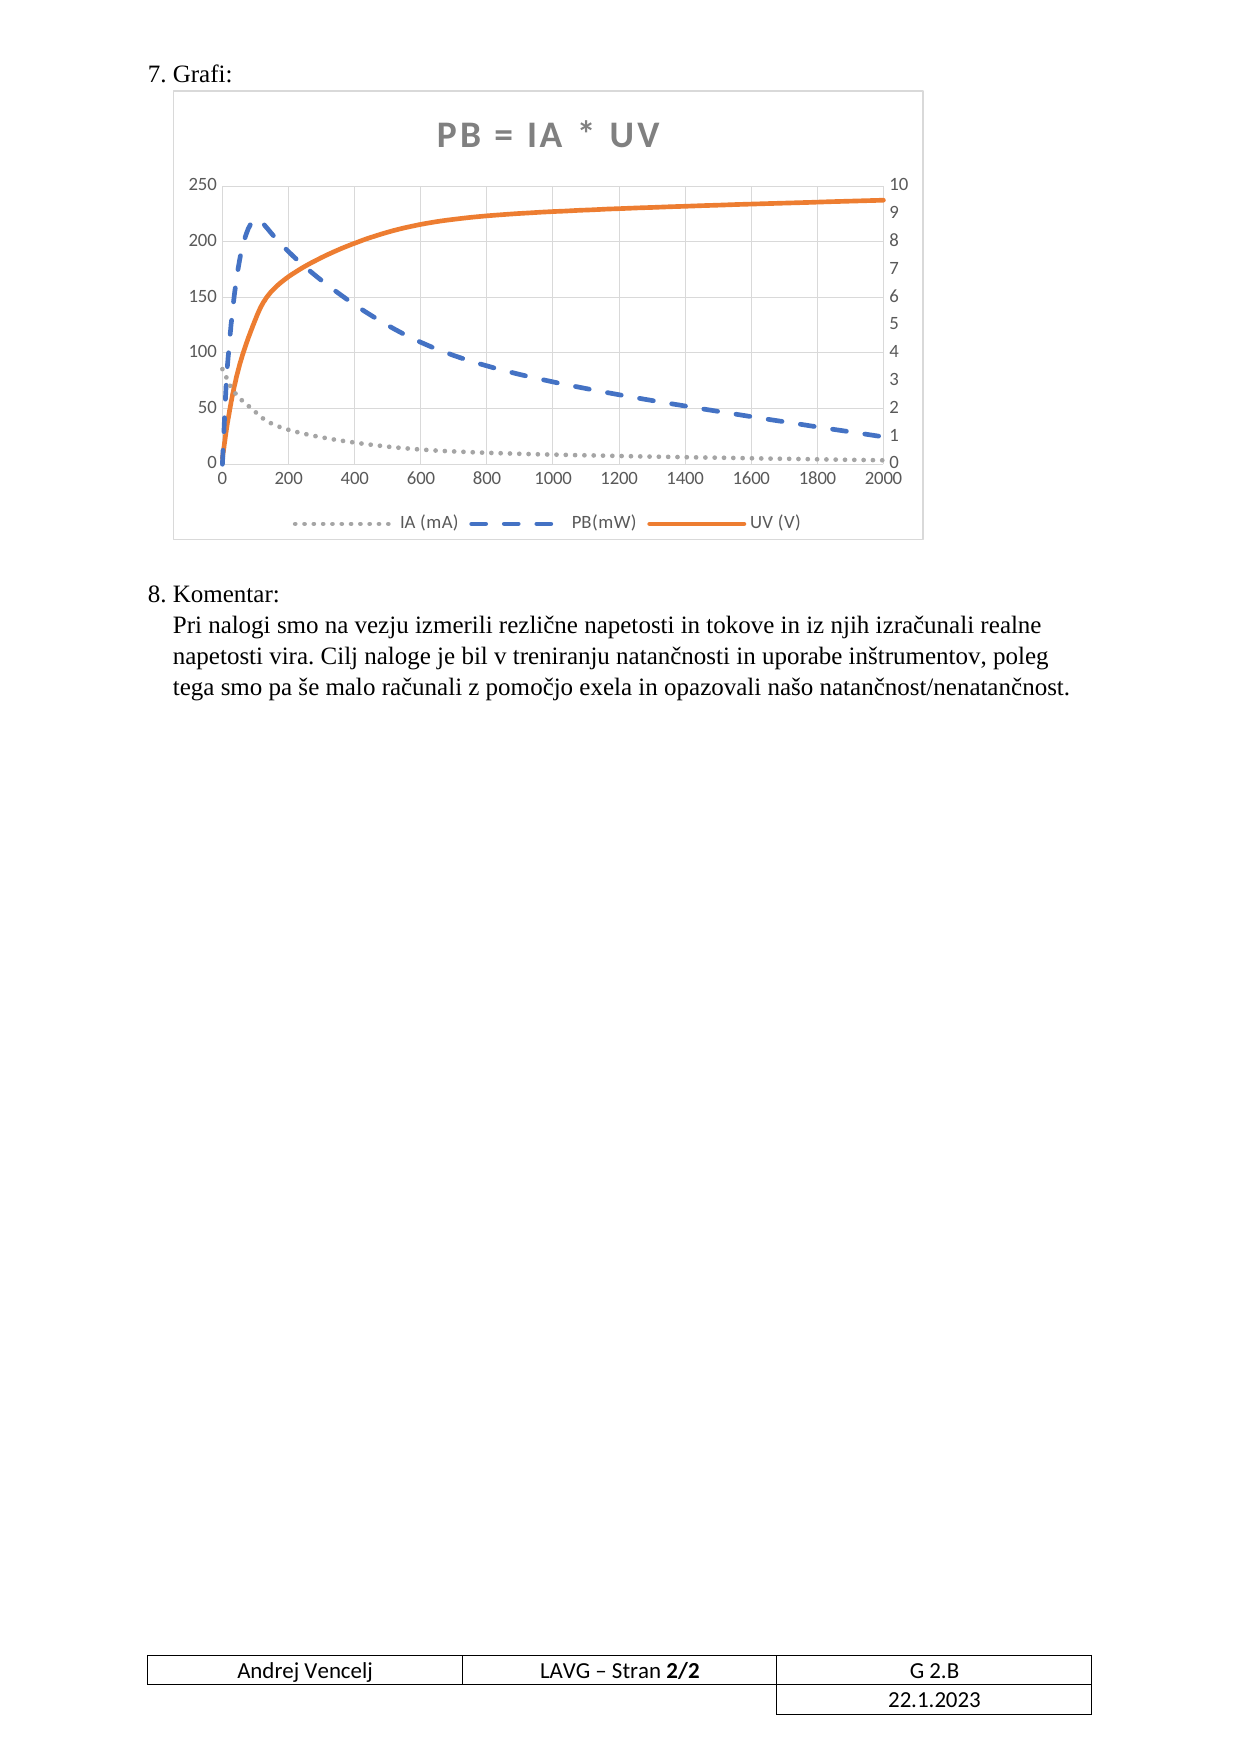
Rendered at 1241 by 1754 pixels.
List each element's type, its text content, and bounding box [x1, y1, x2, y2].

text Pri nalogi smo na vezju izmerili rezlične napetosti in tokove in iz njih izračunali realne [148, 610, 1093, 639]
text 7. Grafi: [148, 59, 1093, 546]
text 8. Komentar: [148, 579, 1093, 608]
text tega smo pa še malo računali z pomočjo exela in opazovali našo natančnost/nenatančnost. [148, 672, 1093, 701]
text napetosti vira. Cilj naloge je bil v treniranju natančnosti in uporabe inštrumentov, poleg [148, 641, 1093, 670]
